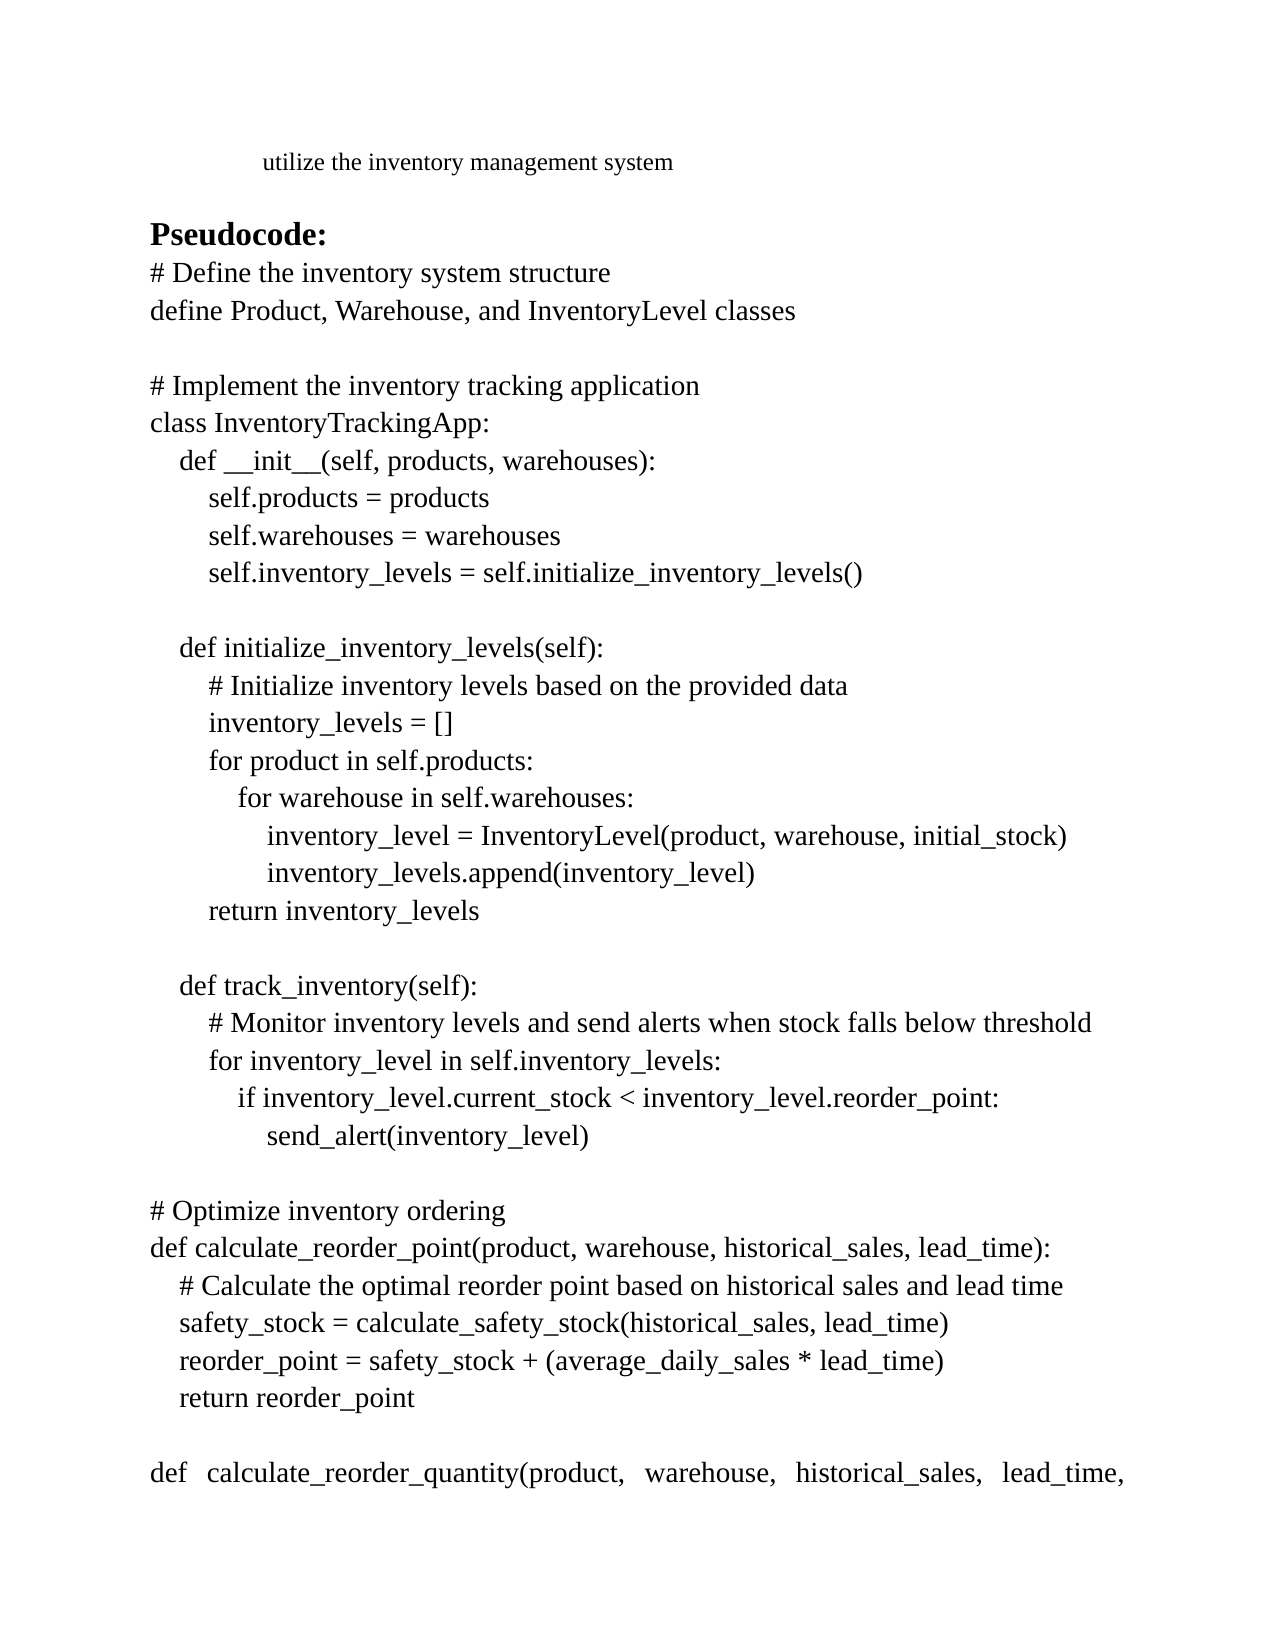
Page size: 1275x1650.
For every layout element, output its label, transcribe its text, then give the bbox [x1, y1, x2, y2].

text # Implement the inventory tracking application [150, 375, 1125, 400]
text # Calculate the optimal reorder point based on historical sales and lead time [150, 1275, 1125, 1300]
text def __init__(self, products, warehouses): [324, 450, 1125, 475]
text inventory_level = InventoryLevel(product, warehouse, initial_stock) [150, 825, 667, 850]
text def calculate_reorder_point(product, warehouse, historical_sales, lead_time): [475, 1237, 1125, 1262]
text for warehouse in self.warehouses: [150, 787, 1125, 812]
text def calculate_reorder_quantity(product, warehouse, historical_sales, lead_time, reorder_point): [150, 1462, 526, 1487]
text safety_stock = calculate_safety_stock(historical_sales, lead_time) [624, 1312, 1125, 1337]
text for inventory_level in self.inventory_levels: [150, 1050, 1125, 1075]
text def track_inventory(self): [150, 975, 415, 1000]
text def calculate_reorder_point(product, warehouse, historical_sales, lead_time): [150, 1237, 478, 1262]
text for product in self.products: [150, 750, 1125, 775]
text # Optimize inventory ordering [150, 1200, 1125, 1225]
text reorder_point = safety_stock + (average_daily_sales * lead_time) [549, 1350, 1125, 1375]
text inventory_levels.append(inventory_level) [150, 862, 559, 887]
text class InventoryTrackingApp: [150, 412, 1125, 437]
text # Initialize inventory levels based on the provided data [150, 675, 1125, 700]
text inventory_levels.append(inventory_level) [556, 862, 1125, 887]
text define Product, Warehouse, and InventoryLevel classes [150, 300, 1125, 325]
text inventory_level = InventoryLevel(product, warehouse, initial_stock) [664, 825, 1125, 850]
text def initialize_inventory_levels(self): [150, 637, 541, 662]
text self.warehouses = warehouses [150, 525, 1125, 550]
text # Define the inventory system structure [150, 262, 1125, 287]
text def __init__(self, products, warehouses): [150, 450, 327, 475]
text safety_stock = calculate_safety_stock(historical_sales, lead_time) [150, 1312, 627, 1337]
text return reorder_point [150, 1387, 1125, 1412]
text if inventory_level.current_stock < inventory_level.reorder_point: [150, 1087, 1125, 1112]
text def calculate_reorder_quantity(product, warehouse, historical_sales, lead_time, reorder_point): [523, 1462, 1125, 1487]
text def initialize_inventory_levels(self): [538, 637, 1125, 662]
text Pseudocode: [150, 225, 1125, 250]
text send_alert(inventory_level) [390, 1125, 1125, 1150]
text return inventory_levels [150, 900, 1125, 925]
text self.inventory_levels = self.initialize_inventory_levels() [150, 562, 850, 587]
text send_alert(inventory_level) [150, 1125, 393, 1150]
text # Monitor inventory levels and send alerts when stock falls below threshold [150, 1012, 1125, 1037]
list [225, 150, 1125, 175]
text reorder_point = safety_stock + (average_daily_sales * lead_time) [150, 1350, 552, 1375]
text self.inventory_levels = self.initialize_inventory_levels() [847, 562, 1125, 587]
text def track_inventory(self): [412, 975, 1125, 1000]
text self.products = products [150, 487, 1125, 512]
text inventory_levels = [] [150, 712, 1125, 737]
